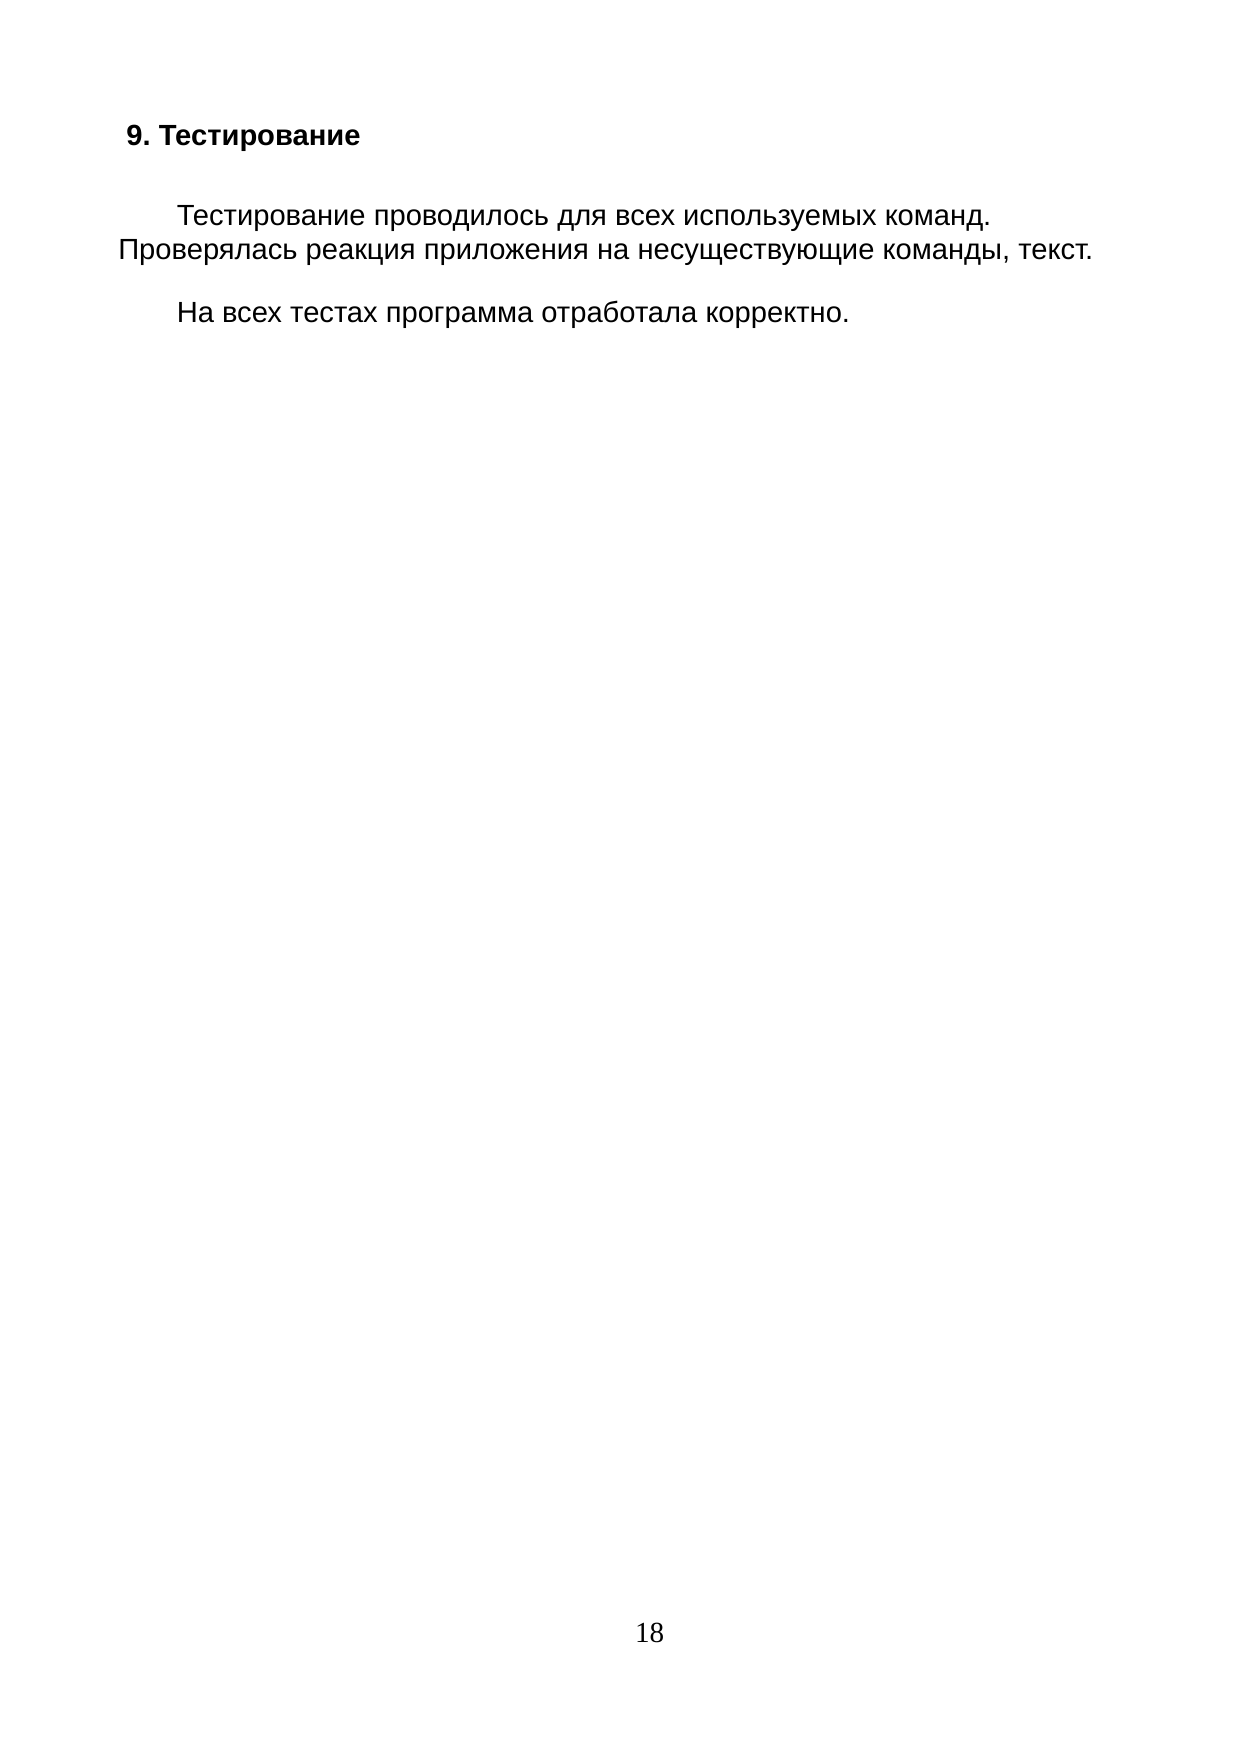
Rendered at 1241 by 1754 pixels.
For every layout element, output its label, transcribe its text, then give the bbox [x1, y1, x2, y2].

text На всех тестах программа отработала корректно. [118, 296, 1122, 329]
text 9. Тестирование [118, 118, 1122, 152]
text Тестирование проводилось для всех используемых команд. Проверялась реакция приложения на несуществующие команды, текст. [118, 198, 1122, 266]
